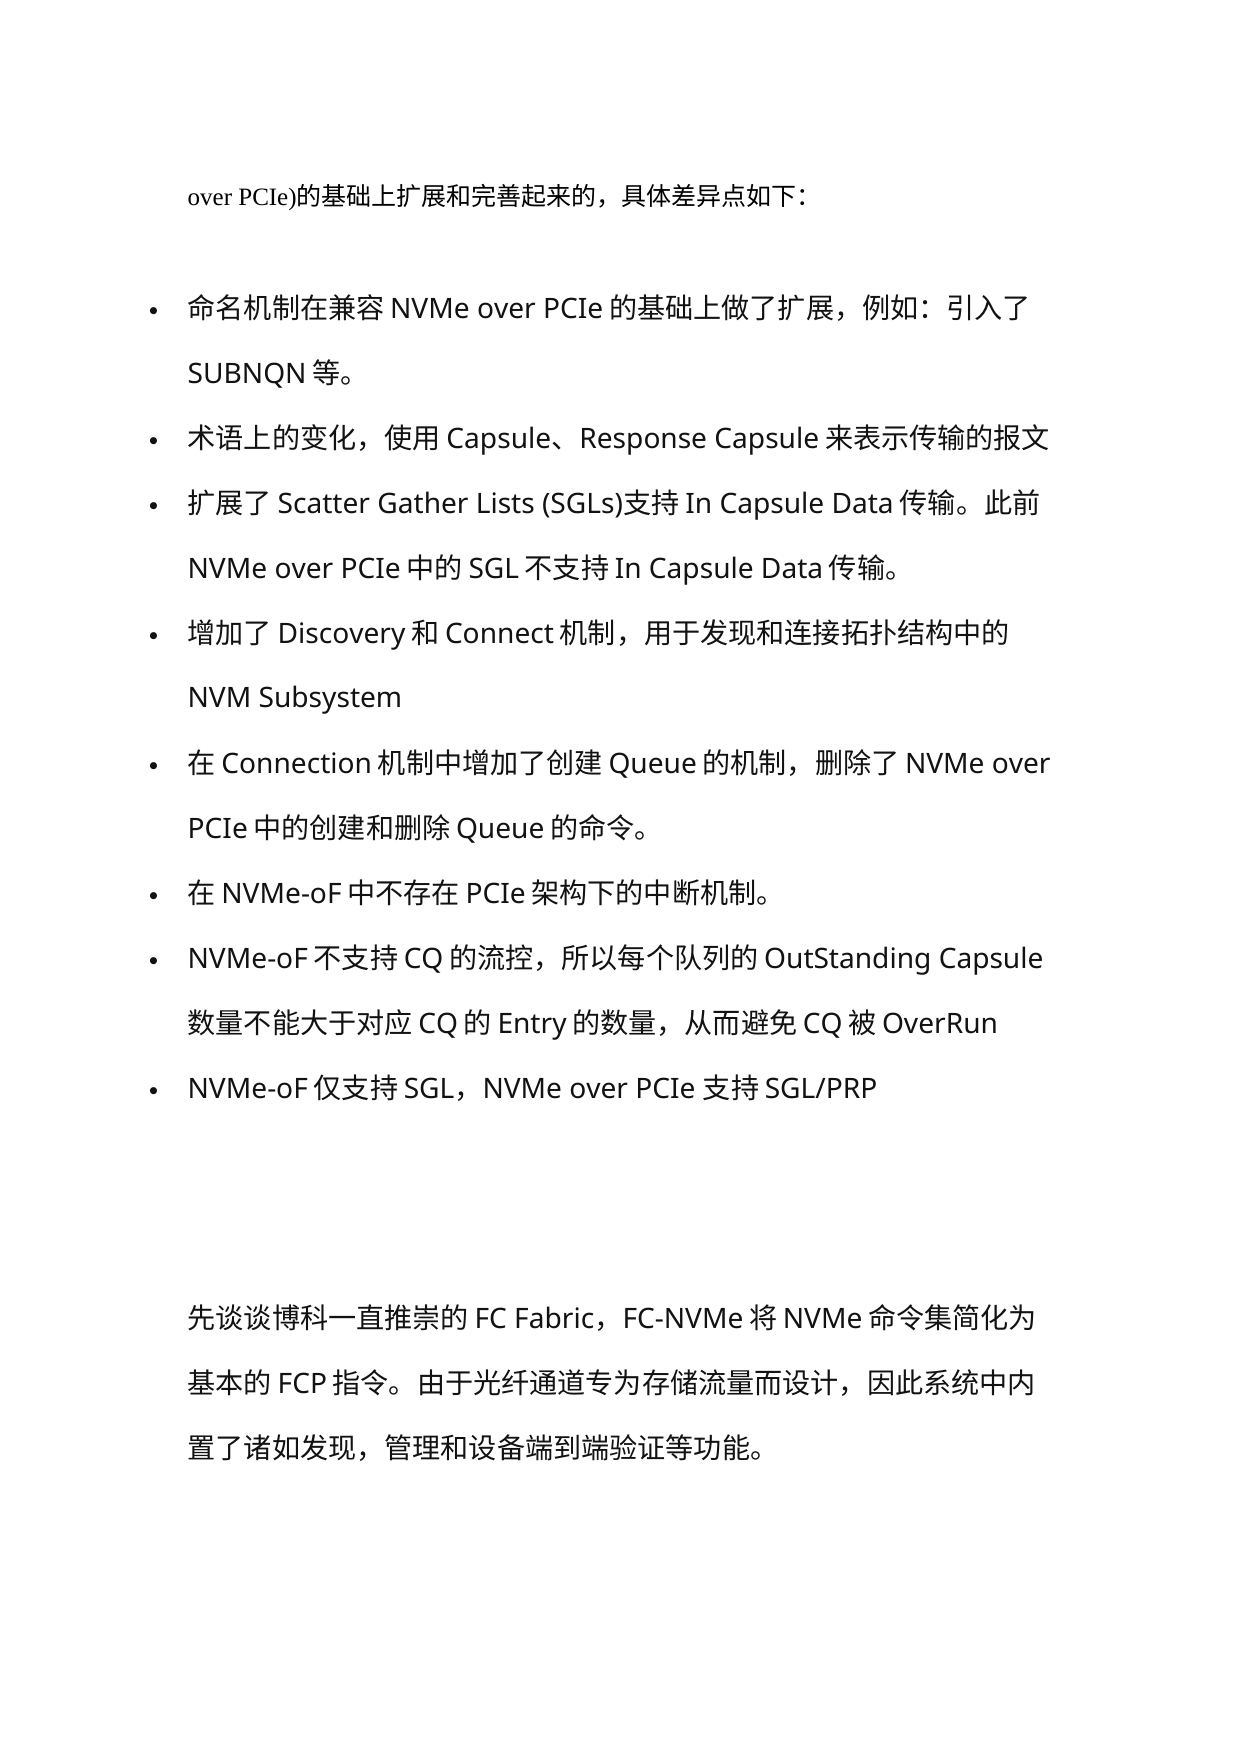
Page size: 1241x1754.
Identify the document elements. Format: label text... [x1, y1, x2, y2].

list 术语上的变化，使用Capsule、Response Capsule来表示传输的报文 [150, 404, 1053, 469]
list NVMe-oF不支持CQ的流控，所以每个队列的OutStanding Capsule数量不能大于对应CQ的Entry的数量，从而避免CQ被OverRun [150, 924, 1053, 1054]
list 扩展了Scatter Gather Lists (SGLs)支持In Capsule Data传输。此前NVMe over PCIe中的SGL不支持In Capsule Data传输。 [150, 469, 1053, 599]
list 增加了Discovery和Connect机制，用于发现和连接拓扑结构中的NVM Subsystem [150, 599, 1053, 729]
list 在Connection机制中增加了创建Queue的机制，删除了NVMe over PCIe中的创建和删除Queue的命令。 [150, 729, 1053, 859]
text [187, 1154, 1053, 1479]
list 在NVMe-oF中不存在PCIe架构下的中断机制。 [150, 859, 1053, 924]
list 命名机制在兼容NVMe over PCIe的基础上做了扩展，例如：引入了SUBNQN等。 [150, 274, 1053, 404]
list NVMe-oF仅支持SGL，NVMe over PCIe 支持SGL/PRP [150, 1054, 1053, 1119]
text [187, 162, 1053, 227]
